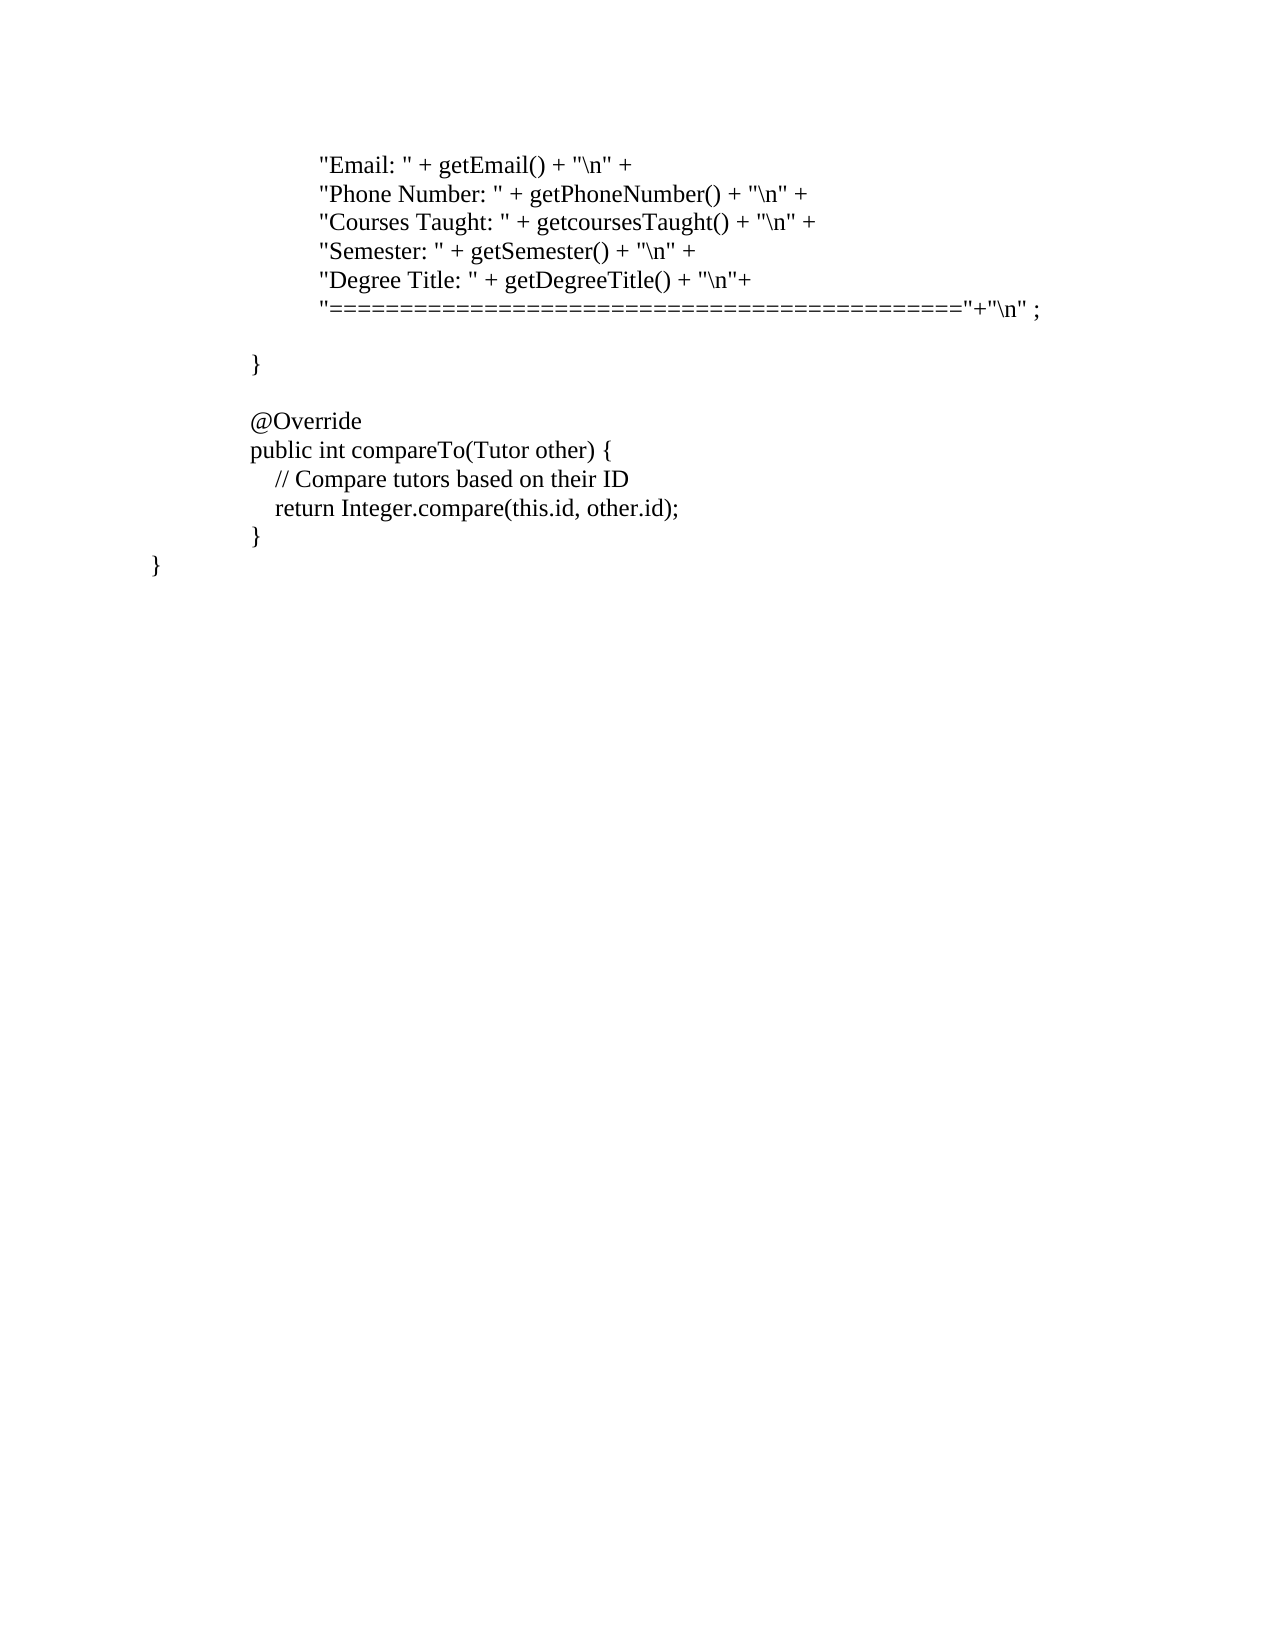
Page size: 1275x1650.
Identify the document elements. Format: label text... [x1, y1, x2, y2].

text "Email: " + getEmail() + "\n" + [150, 150, 1125, 179]
text "============================================="+"\n" ; [150, 294, 1125, 322]
text "Semester: " + getSemester() + "\n" + [150, 236, 1125, 265]
text // Compare tutors based on their ID [150, 464, 1125, 493]
text } [150, 521, 1125, 550]
text "Phone Number: " + getPhoneNumber() + "\n" + [150, 179, 1125, 207]
text @Override [150, 406, 1125, 435]
text } [150, 550, 1125, 579]
text "Courses Taught: " + getcoursesTaught() + "\n" + [150, 207, 1125, 236]
text "Degree Title: " + getDegreeTitle() + "\n"+ [150, 265, 1125, 294]
text public int compareTo(Tutor other) { [150, 435, 1125, 464]
text return Integer.compare(this.id, other.id); [150, 493, 1125, 521]
text } [150, 349, 1125, 378]
